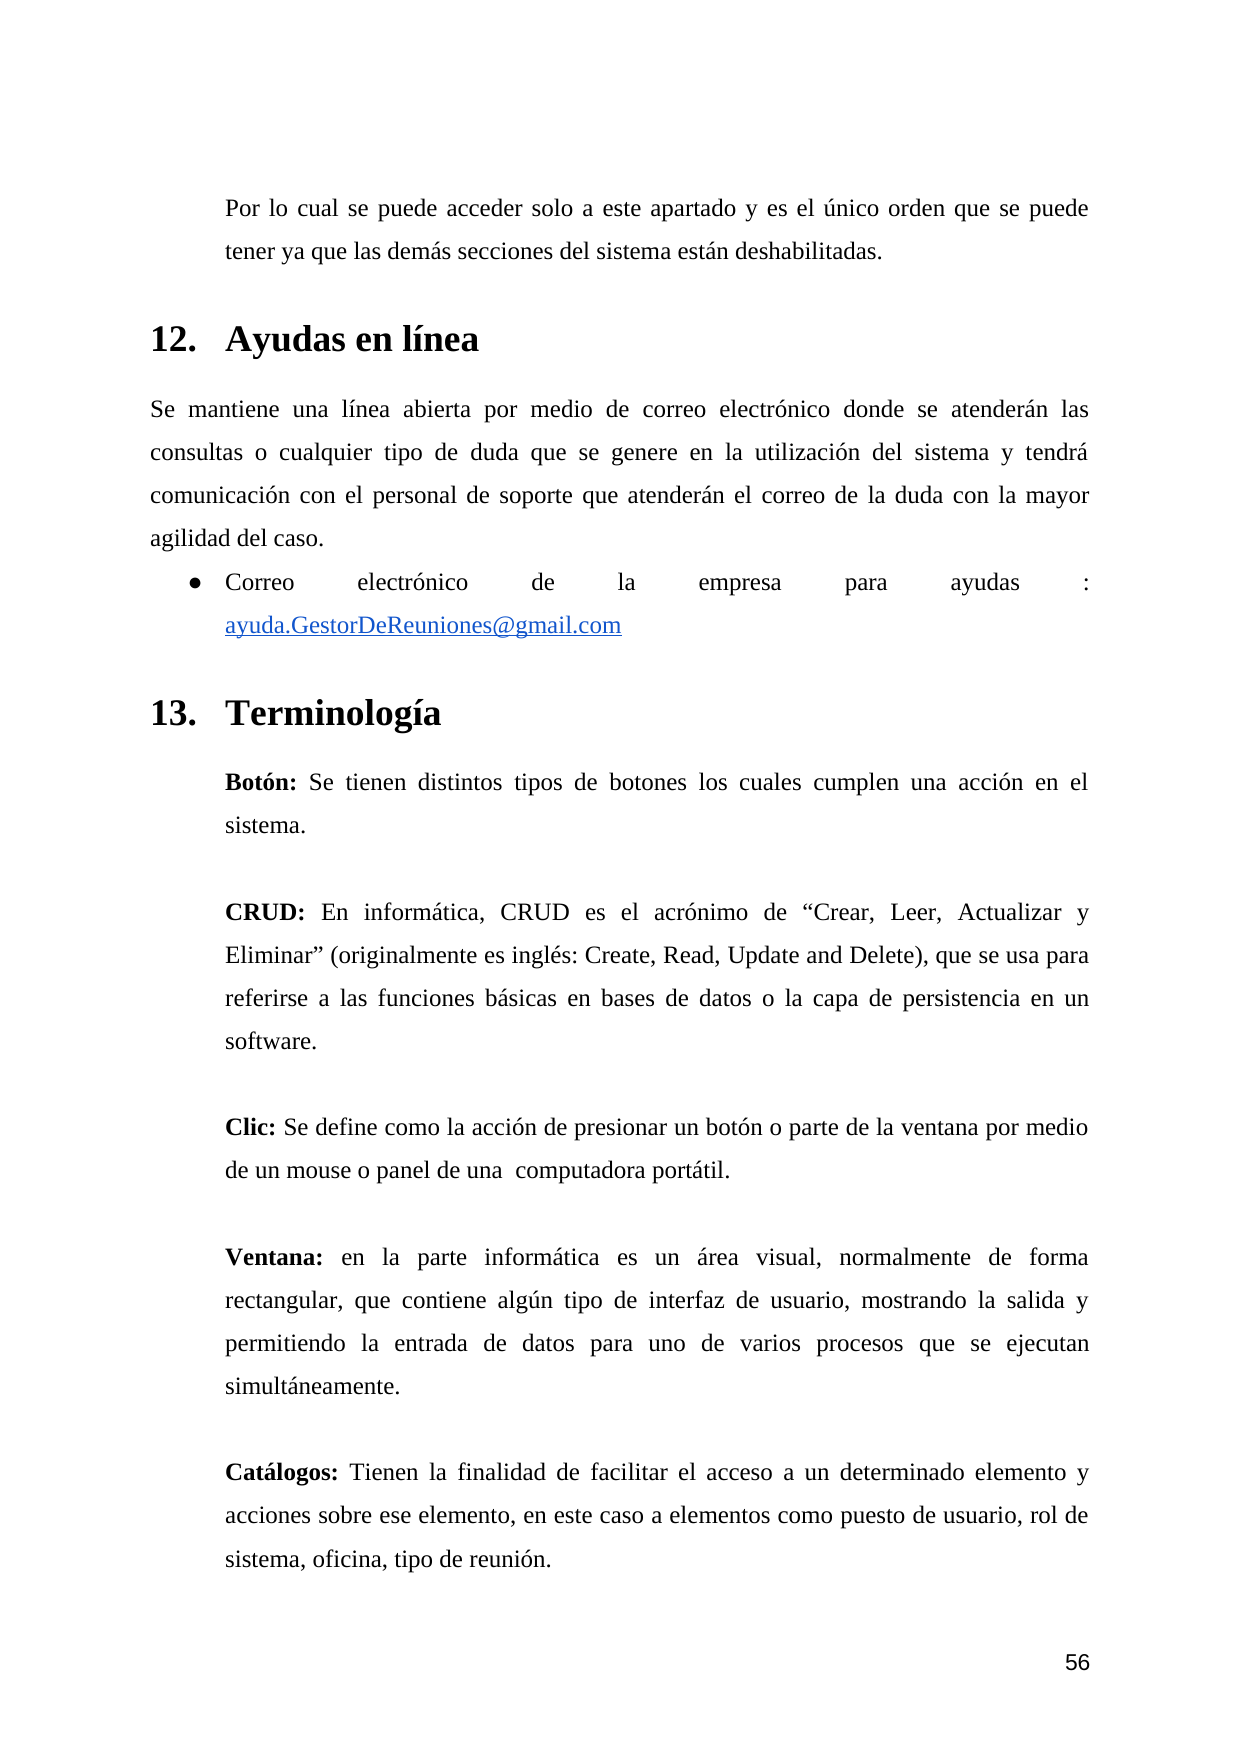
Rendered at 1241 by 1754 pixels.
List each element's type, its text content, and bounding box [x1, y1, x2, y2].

text Se mantiene una línea abierta por medio de correo electrónico donde se atenderán las consultas o cualquier tipo de duda que se genere en la utilización del sistema y tendrá comunicación con el personal de soporte que atenderán el correo de la duda con la mayor agilidad del caso. [150, 394, 1090, 552]
text Catálogos: Tienen la finalidad de facilitar el acceso a un determinado elemento y acciones sobre ese elemento, en este caso a elementos como puesto de usuario, rol de sistema, oficina, tipo de reunión. [225, 1457, 1090, 1572]
list Correo electrónico de la empresa para ayudas : ayuda.GestorDeReuniones@gmail.com [187, 567, 1090, 638]
text Botón: Se tienen distintos tipos de botones los cuales cumplen una acción en el sistema. [225, 767, 1090, 839]
text Ventana: en la parte informática es un área visual, normalmente de forma rectangular, que contiene algún tipo de interfaz de usuario, mostrando la salida y permitiendo la entrada de datos para uno de varios procesos que se ejecutan simultáneamente. [225, 1242, 1090, 1400]
text Clic: Se define como la acción de presionar un botón o parte de la ventana por medio de un mouse o panel de una computadora portátil. [225, 1112, 1090, 1184]
text CRUD: En informática, CRUD es el acrónimo de “Crear, Leer, Actualizar y Eliminar” (originalmente es inglés: Create, Read, Update and Delete), que se usa para referirse a las funciones básicas en bases de datos o la capa de persistencia en un software. [225, 897, 1090, 1055]
subtitle 12. Ayudas en línea [150, 317, 1090, 360]
subtitle 13. Terminología [150, 690, 1090, 733]
text Por lo cual se puede acceder solo a este apartado y es el único orden que se puede tener ya que las demás secciones del sistema están deshabilitadas. [225, 193, 1090, 265]
